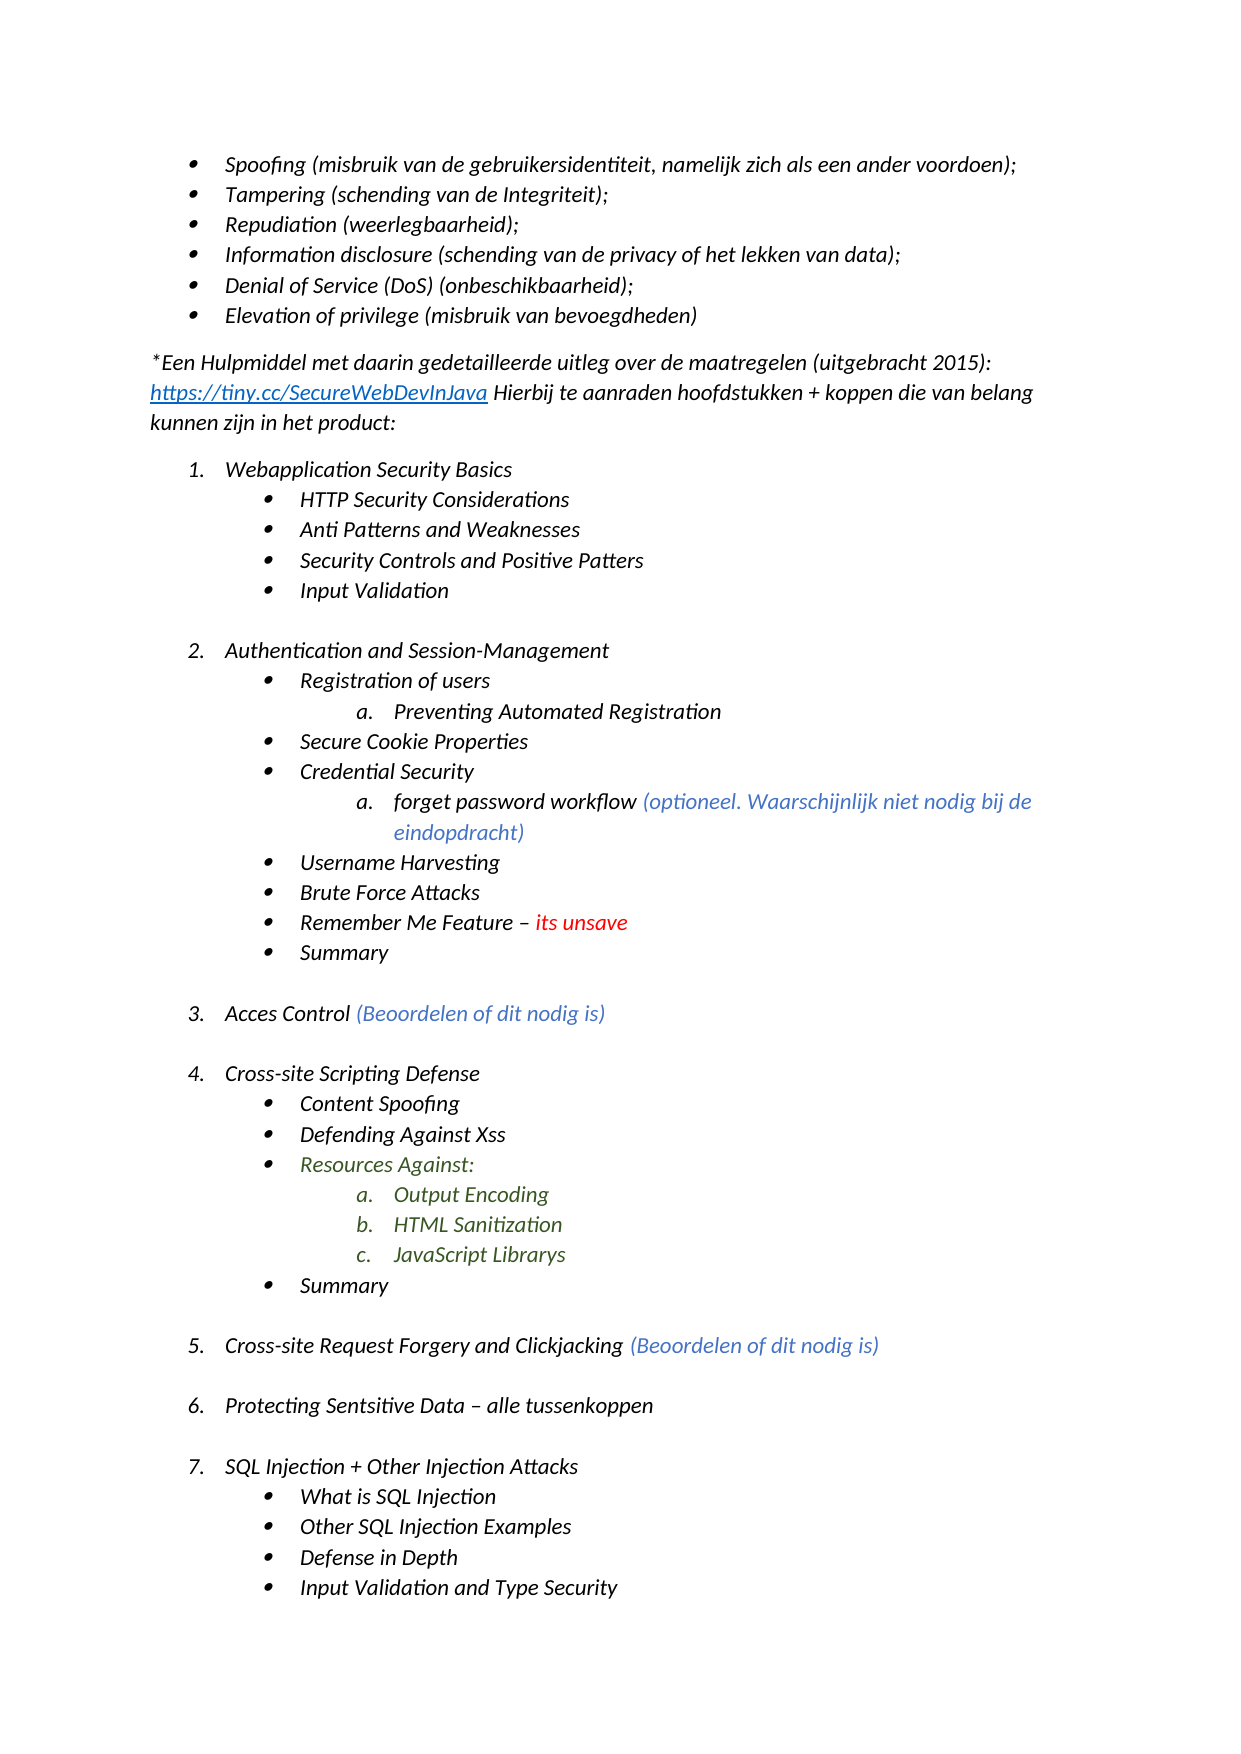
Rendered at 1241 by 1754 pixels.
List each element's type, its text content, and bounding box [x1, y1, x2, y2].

list Cross-site Request Forgery and Clickjacking (Beoordelen of dit nodig is) [187, 1331, 1090, 1359]
list Registration of users [262, 667, 1090, 695]
list HTML Sanitization [356, 1210, 1090, 1238]
list Remember Me Feature – its unsave [262, 908, 1090, 936]
list Acces Control (Beoordelen of dit nodig is) [187, 999, 1090, 1027]
list Summary [262, 1271, 1090, 1299]
list Anti Patterns and Weaknesses [262, 516, 1090, 544]
list Username Harvesting [262, 848, 1090, 876]
list HTTP Security Considerations [262, 485, 1090, 513]
list Security Controls and Positive Patters [262, 546, 1090, 574]
text *Een Hulpmiddel met daarin gedetailleerde uitleg over de maatregelen (uitgebracht 2015): https://tiny.cc/SecureWebDevInJava Hierbij te aanraden hoofdstukken + koppen die van belang kunnen zijn in het product: [150, 348, 1090, 436]
list Input Validation and Type Security [262, 1573, 1090, 1601]
list Defense in Depth [262, 1543, 1090, 1571]
list Secure Cookie Properties [262, 727, 1090, 755]
list Cross-site Scripting Defense [187, 1059, 1090, 1087]
list Repudiation (weerlegbaarheid); [187, 210, 1090, 238]
list Authentication and Session-Management [187, 636, 1090, 664]
list Resources Against: [262, 1150, 1090, 1178]
list Other SQL Injection Examples [262, 1512, 1090, 1541]
list Protecting Sentsitive Data – alle tussenkoppen [187, 1392, 1090, 1420]
list Webapplication Security Basics [187, 455, 1090, 483]
list SQL Injection + Other Injection Attacks [187, 1452, 1090, 1480]
list Summary [262, 938, 1090, 967]
list Input Validation [262, 576, 1090, 604]
list Defending Against Xss [262, 1120, 1090, 1148]
list Preventing Automated Registration [356, 697, 1090, 725]
list Spoofing (misbruik van de gebruikersidentiteit, namelijk zich als een ander voordoen); [187, 150, 1090, 178]
list Tampering (schending van de Integriteit); [187, 180, 1090, 208]
list JavaScript Librarys [356, 1241, 1090, 1269]
list Credential Security [262, 757, 1090, 785]
list Denial of Service (DoS) (onbeschikbaarheid); [187, 271, 1090, 299]
list Content Spoofing [262, 1089, 1090, 1118]
list Information disclosure (schending van de privacy of het lekken van data); [187, 241, 1090, 269]
list Output Encoding [356, 1180, 1090, 1208]
list forget password workflow (optioneel. Waarschijnlijk niet nodig bij de eindopdracht) [356, 787, 1090, 846]
list Brute Force Attacks [262, 878, 1090, 906]
list Elevation of privilege (misbruik van bevoegdheden) [187, 301, 1090, 329]
list What is SQL Injection [262, 1482, 1090, 1510]
